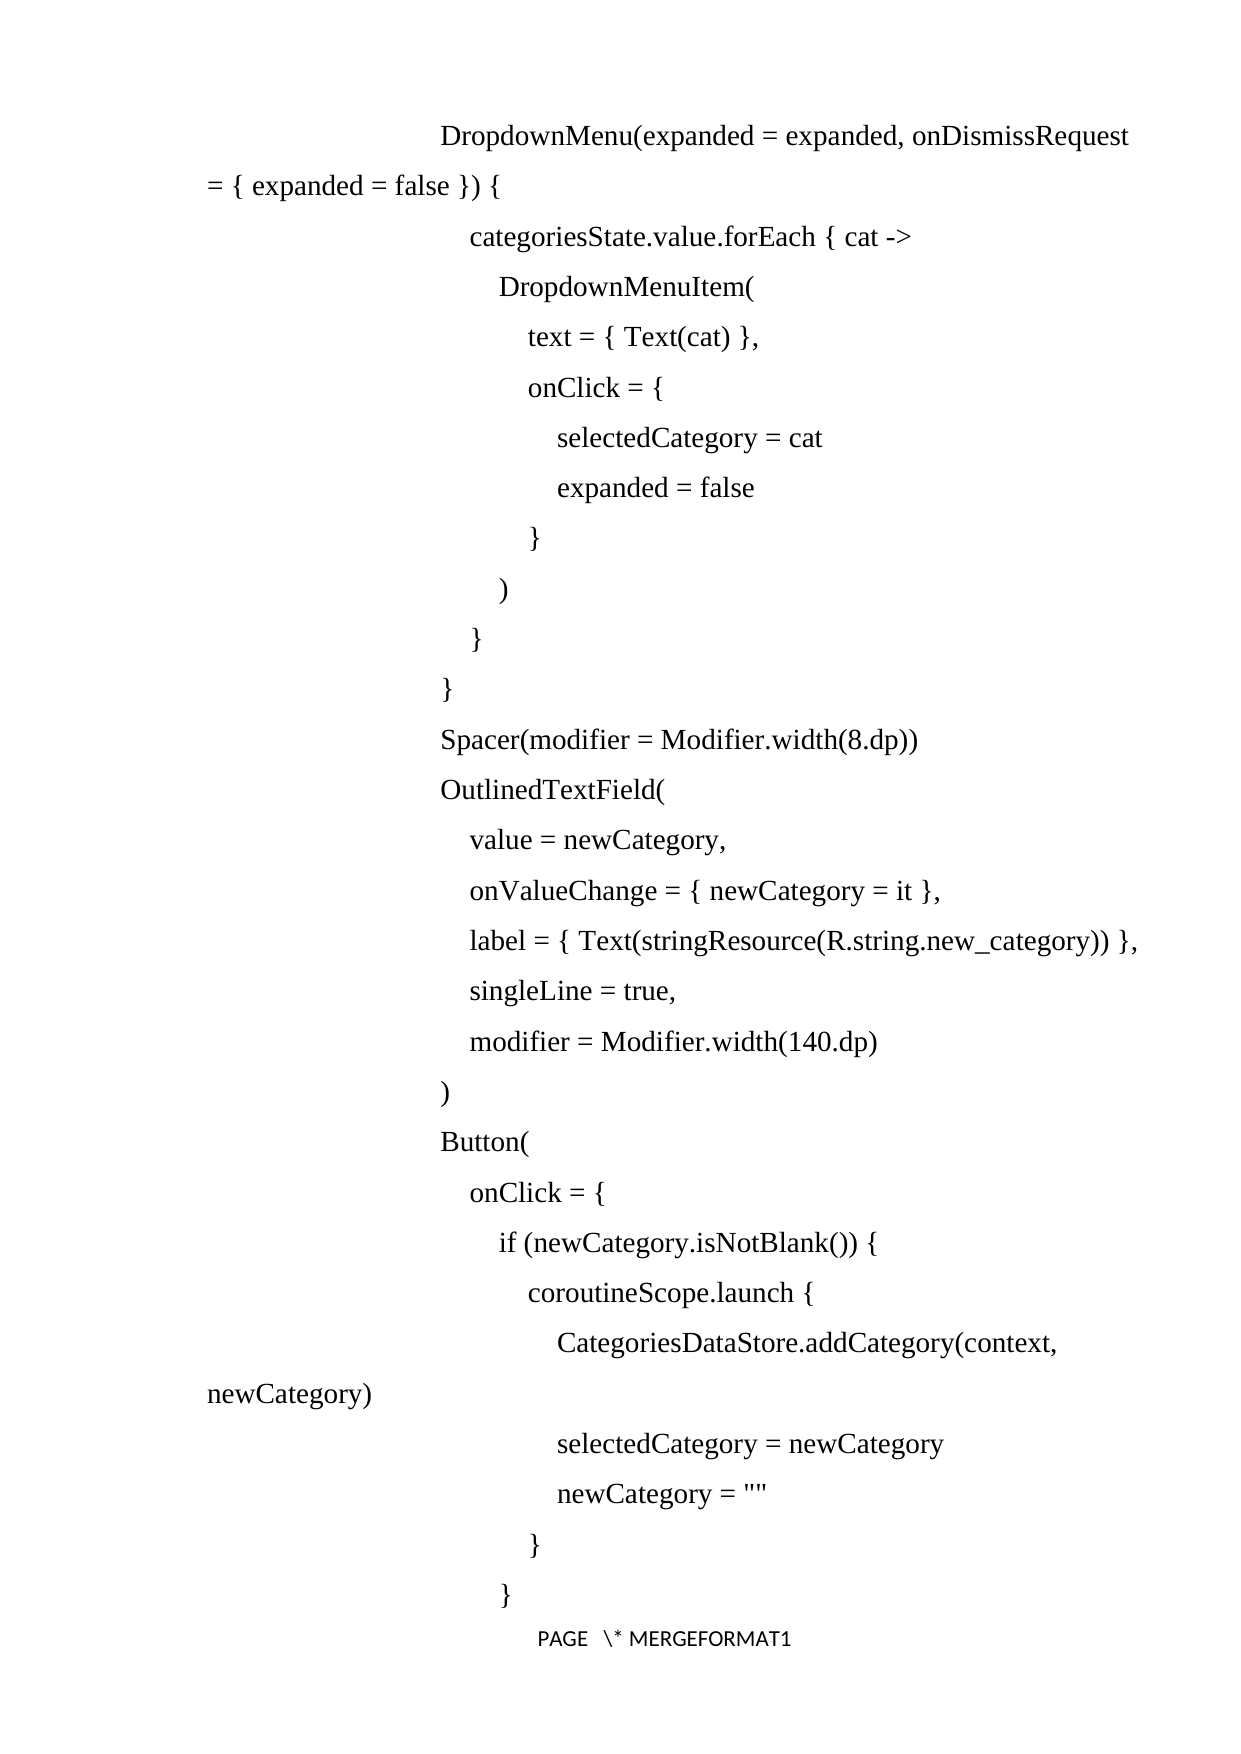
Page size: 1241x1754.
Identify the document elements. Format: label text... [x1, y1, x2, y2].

list newCategory = "" [207, 1477, 1152, 1510]
list selectedCategory = newCategory [207, 1426, 1152, 1460]
list categoriesState.value.forEach { cat -> [207, 219, 1152, 252]
list modifier = Modifier.width(140.dp) [207, 1024, 1152, 1057]
list if (newCategory.isNotBlank()) { [207, 1225, 1152, 1258]
list ) [207, 1074, 1152, 1108]
list text = { Text(cat) }, [207, 319, 1152, 353]
list expanded = false [207, 470, 1152, 504]
list onValueChange = { newCategory = it }, [207, 873, 1152, 906]
list value = newCategory, [207, 822, 1152, 856]
list } [207, 1527, 1152, 1560]
list OutlinedTextField( [207, 772, 1152, 806]
list selectedCategory = cat [207, 420, 1152, 453]
list singleLine = true, [207, 973, 1152, 1007]
list DropdownMenuItem( [207, 269, 1152, 303]
list onClick = { [207, 1175, 1152, 1208]
list } [207, 1577, 1152, 1611]
list Spacer(modifier = Modifier.width(8.dp)) [207, 722, 1152, 755]
list ) [207, 571, 1152, 604]
list } [207, 672, 1152, 705]
list coroutineScope.launch { [207, 1275, 1152, 1309]
list onClick = { [207, 370, 1152, 403]
list DropdownMenu(expanded = expanded, onDismissRequest = { expanded = false }) { [207, 118, 1152, 202]
list } [207, 621, 1152, 655]
list } [207, 521, 1152, 554]
list CategoriesDataStore.addCategory(context, newCategory) [207, 1326, 1152, 1409]
list Button( [207, 1124, 1152, 1158]
list label = { Text(stringResource(R.string.new_category)) }, [207, 923, 1152, 957]
